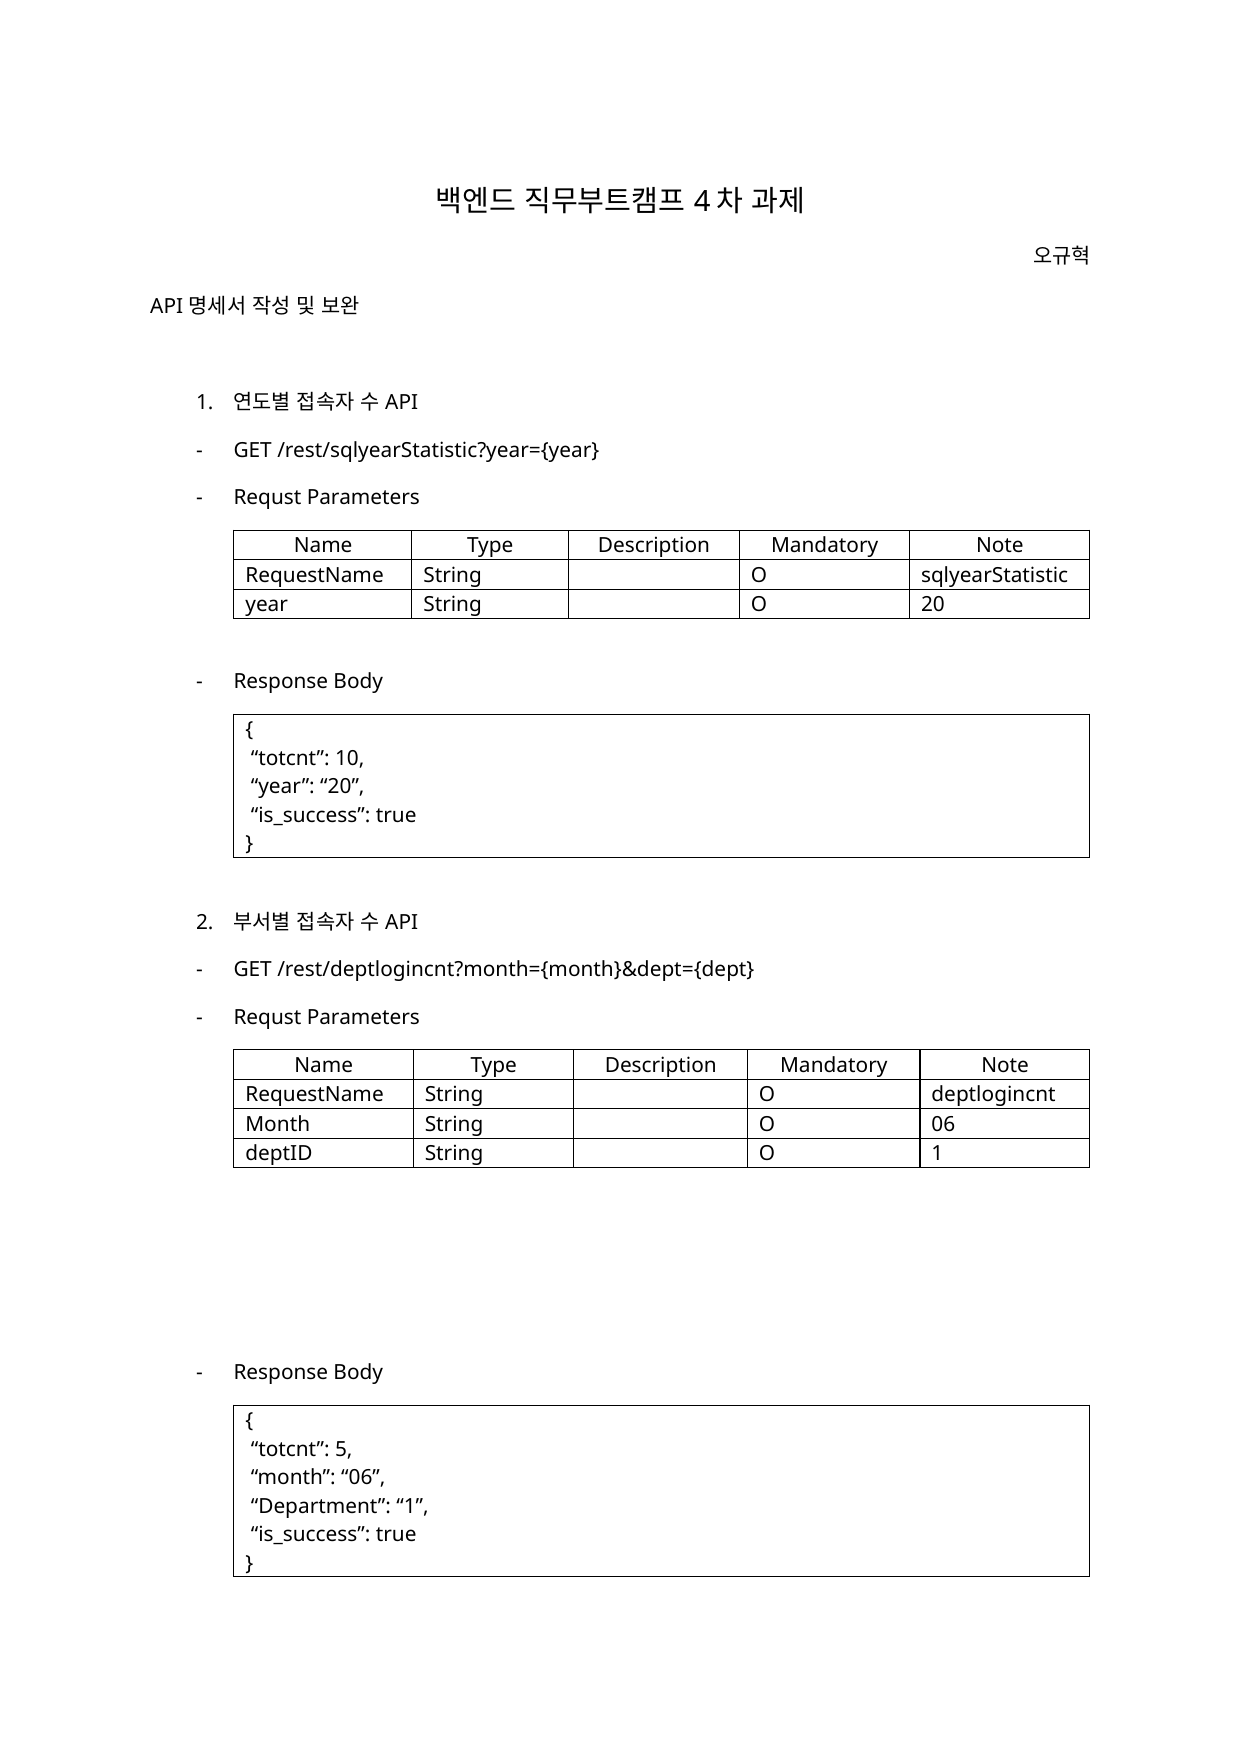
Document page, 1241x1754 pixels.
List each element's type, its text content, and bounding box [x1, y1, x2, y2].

table_cell O [748, 1080, 919, 1108]
table_cell O [748, 1139, 919, 1167]
list Response Body [196, 666, 1090, 695]
table_cell O [740, 560, 909, 588]
table_cell String [414, 1109, 573, 1137]
list Requst Parameters [196, 1002, 1090, 1030]
table_cell String [412, 590, 568, 618]
table_cell deptlogincnt [921, 1080, 1089, 1108]
table_cell RequestName [234, 560, 411, 588]
list 부서별 접속자 수 API [196, 905, 1090, 935]
list Response Body [196, 1357, 1090, 1386]
table_header Note [921, 1050, 1089, 1078]
text 백엔드 직무부트캠프 4차 과제 [150, 177, 1090, 219]
table_header Type [414, 1050, 573, 1078]
table_header { “totcnt”: 5, “month”: “06”, “Department”: “1”, “is_success”: true } [234, 1406, 1089, 1576]
table_cell String [414, 1080, 573, 1108]
table_header Name [234, 531, 411, 559]
text API 명세서 작성 및 보완 [150, 289, 1090, 319]
table_header Description [574, 1050, 747, 1078]
table_header Mandatory [740, 531, 909, 559]
table_header { “totcnt”: 10, “year”: “20”, “is_success”: true } [234, 715, 1089, 857]
table_cell year [234, 590, 411, 618]
table_cell O [740, 590, 909, 618]
table_cell [574, 1139, 747, 1167]
list Requst Parameters [196, 482, 1090, 511]
table_cell sqlyearStatistic [910, 560, 1089, 588]
table_cell 1 [921, 1139, 1089, 1167]
table_header Description [569, 531, 739, 559]
table_cell String [412, 560, 568, 588]
table_cell deptID [234, 1139, 413, 1167]
list GET /rest/sqlyearStatistic?year={year} [196, 435, 1090, 463]
table_header Name [234, 1050, 413, 1078]
table_cell [574, 1109, 747, 1137]
table_header Type [412, 531, 568, 559]
list 연도별 접속자 수 API [196, 386, 1090, 416]
table_cell [569, 590, 739, 618]
table_cell [574, 1080, 747, 1108]
table_cell [569, 560, 739, 588]
table_cell Month [234, 1109, 413, 1137]
table_cell 20 [910, 590, 1089, 618]
table_cell O [748, 1109, 919, 1137]
table_cell String [414, 1139, 573, 1167]
table_cell RequestName [234, 1080, 413, 1108]
list GET /rest/deptlogincnt?month={month}&dept={dept} [196, 954, 1090, 983]
table_header Note [910, 531, 1089, 559]
text 오규혁 [150, 239, 1090, 270]
table_header Mandatory [748, 1050, 919, 1078]
table_cell 06 [921, 1109, 1089, 1137]
